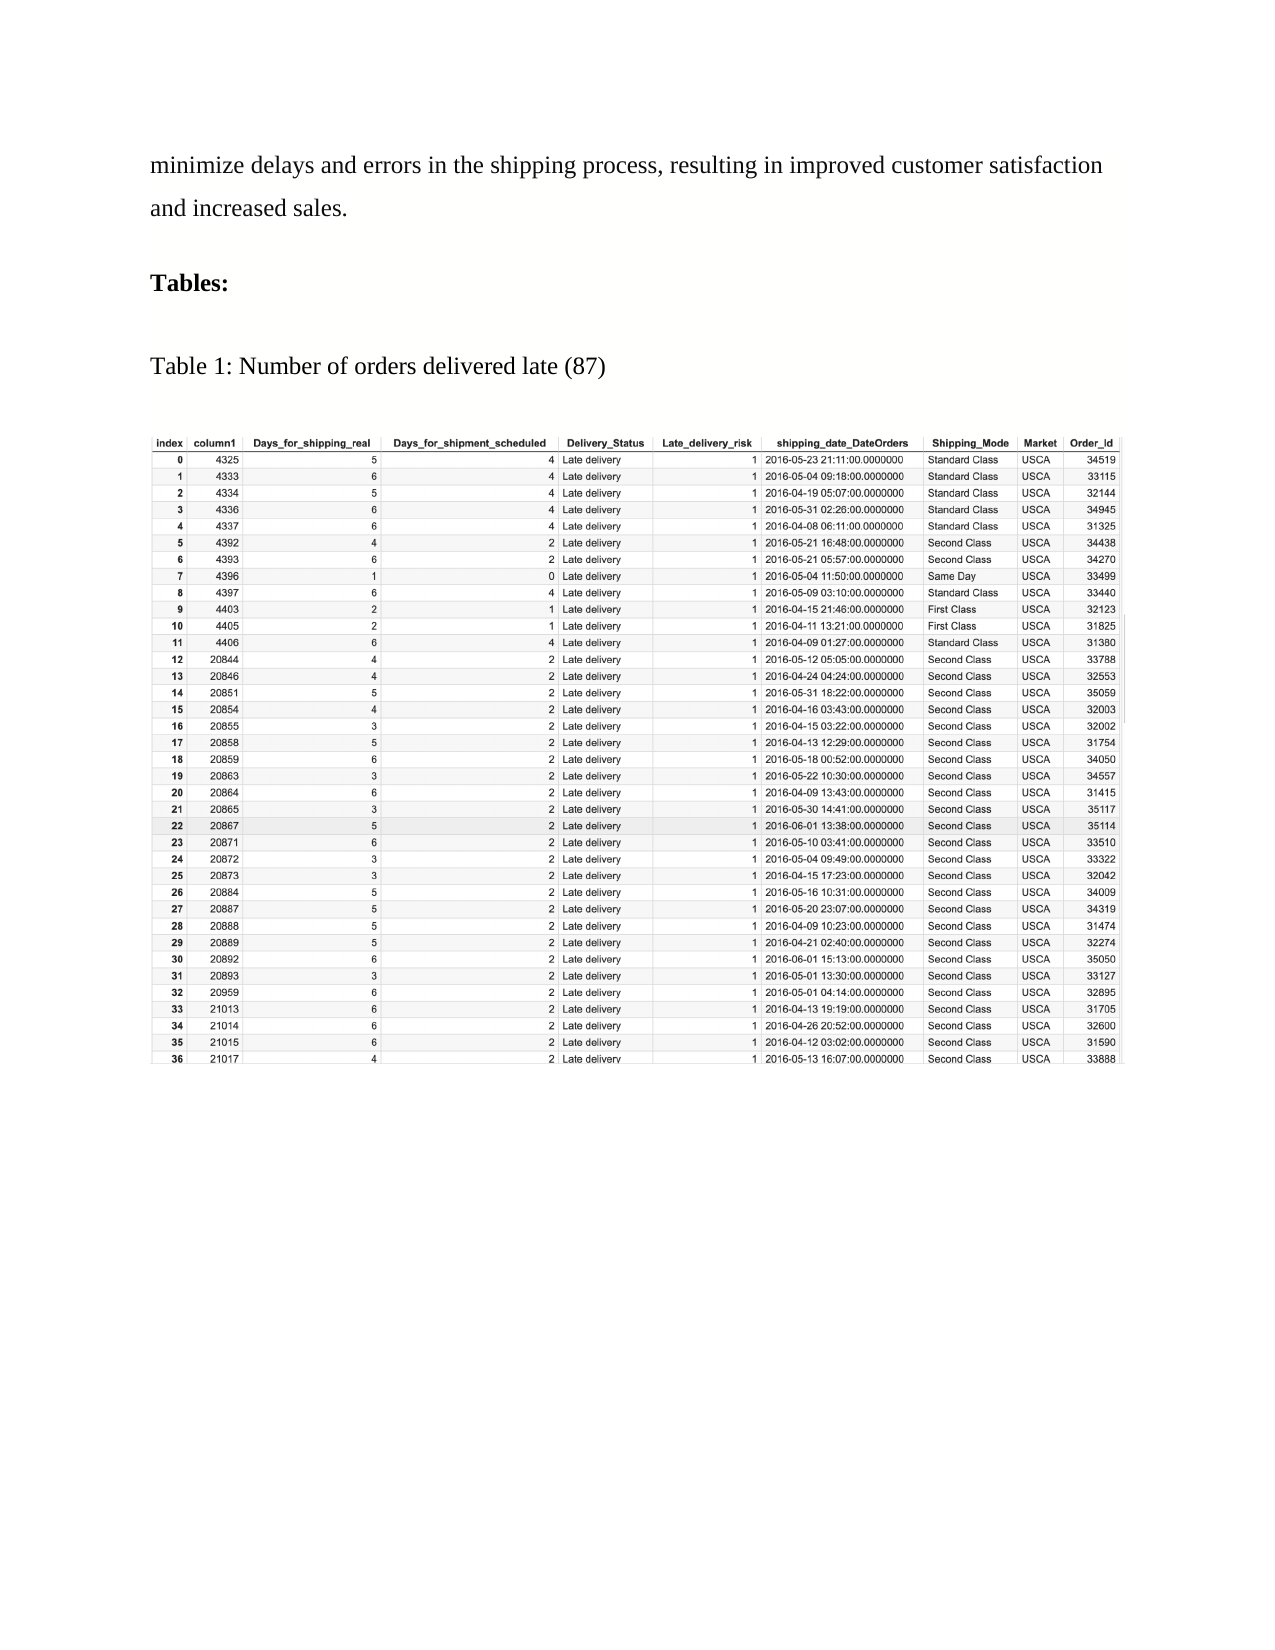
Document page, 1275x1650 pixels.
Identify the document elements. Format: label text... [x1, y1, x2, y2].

picture [150, 437, 1125, 1064]
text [150, 150, 1125, 222]
text Table 1: Number of orders delivered late (87) [150, 351, 1125, 379]
text Tables: [150, 268, 1125, 297]
